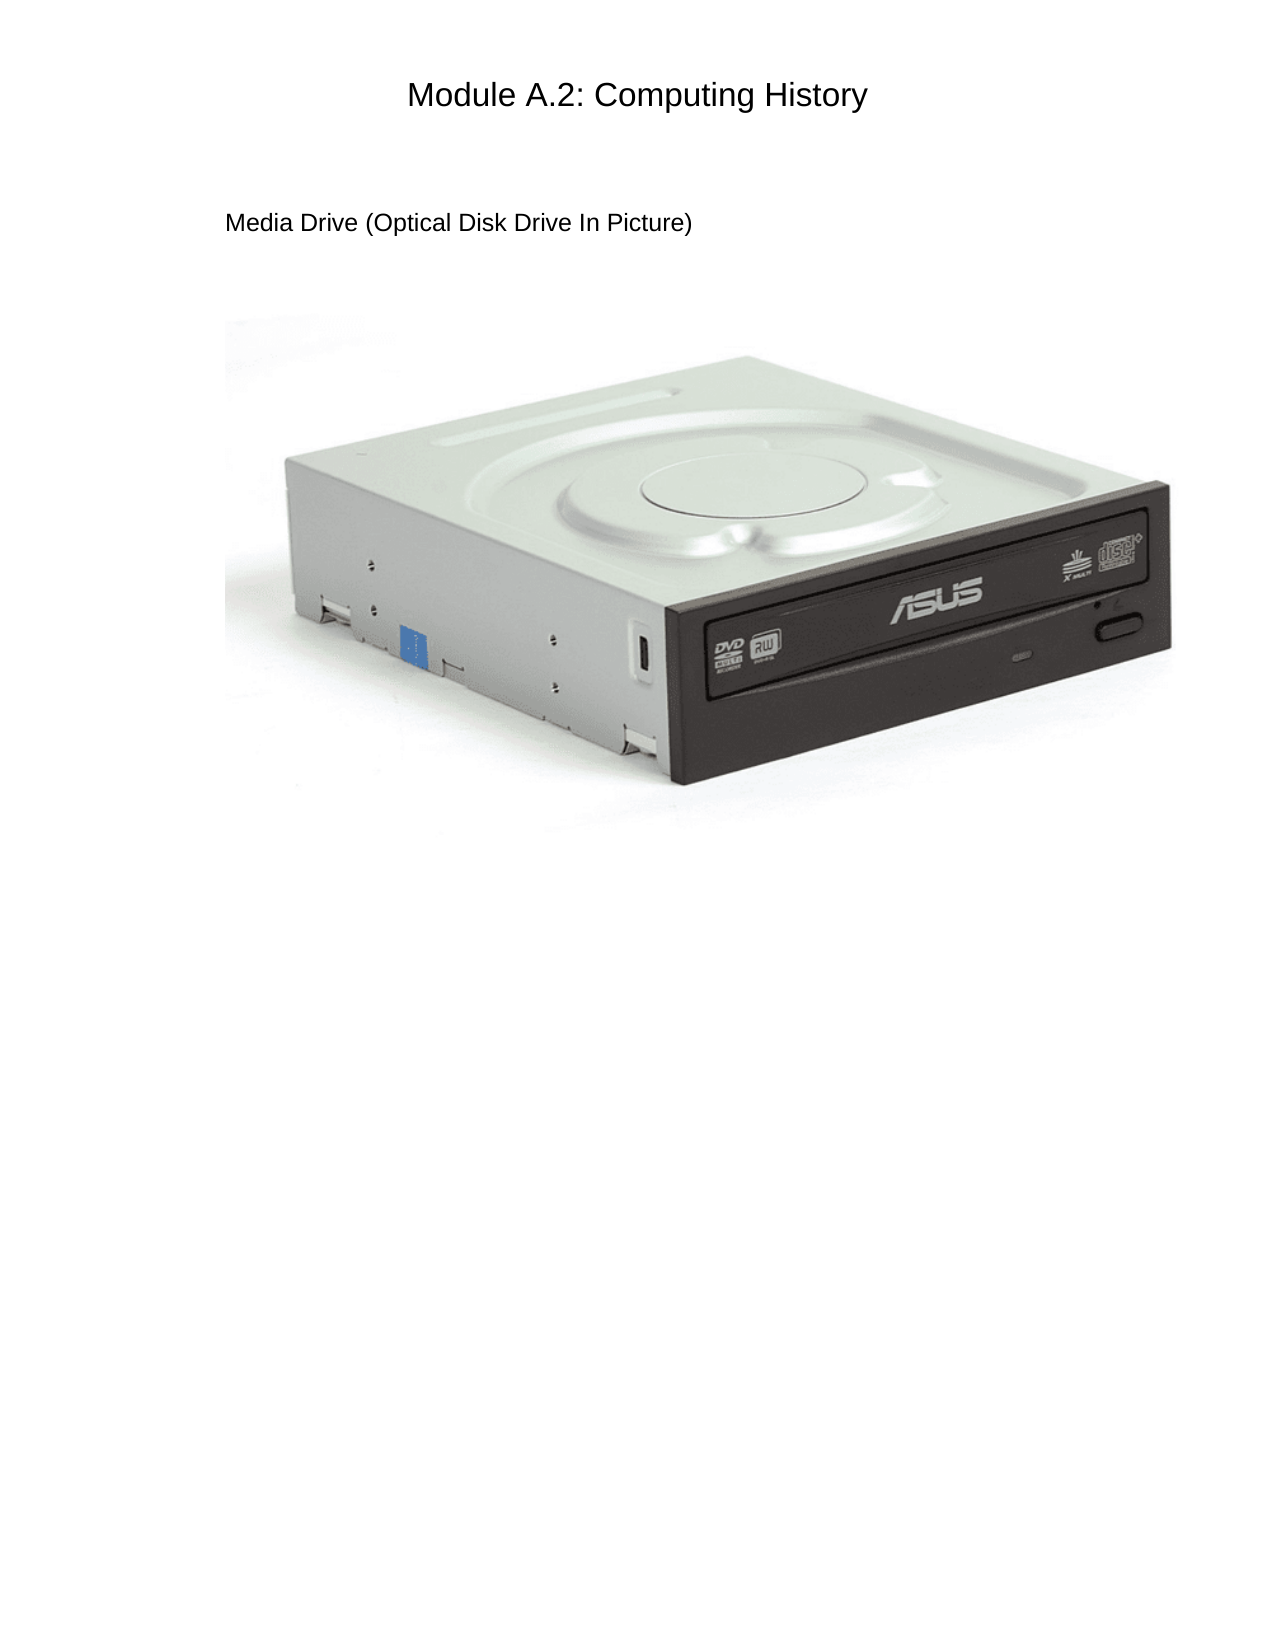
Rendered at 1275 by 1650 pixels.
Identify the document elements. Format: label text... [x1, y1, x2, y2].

list Media Drive (Optical Disk Drive In Picture) [225, 207, 1125, 236]
picture [225, 236, 1200, 887]
